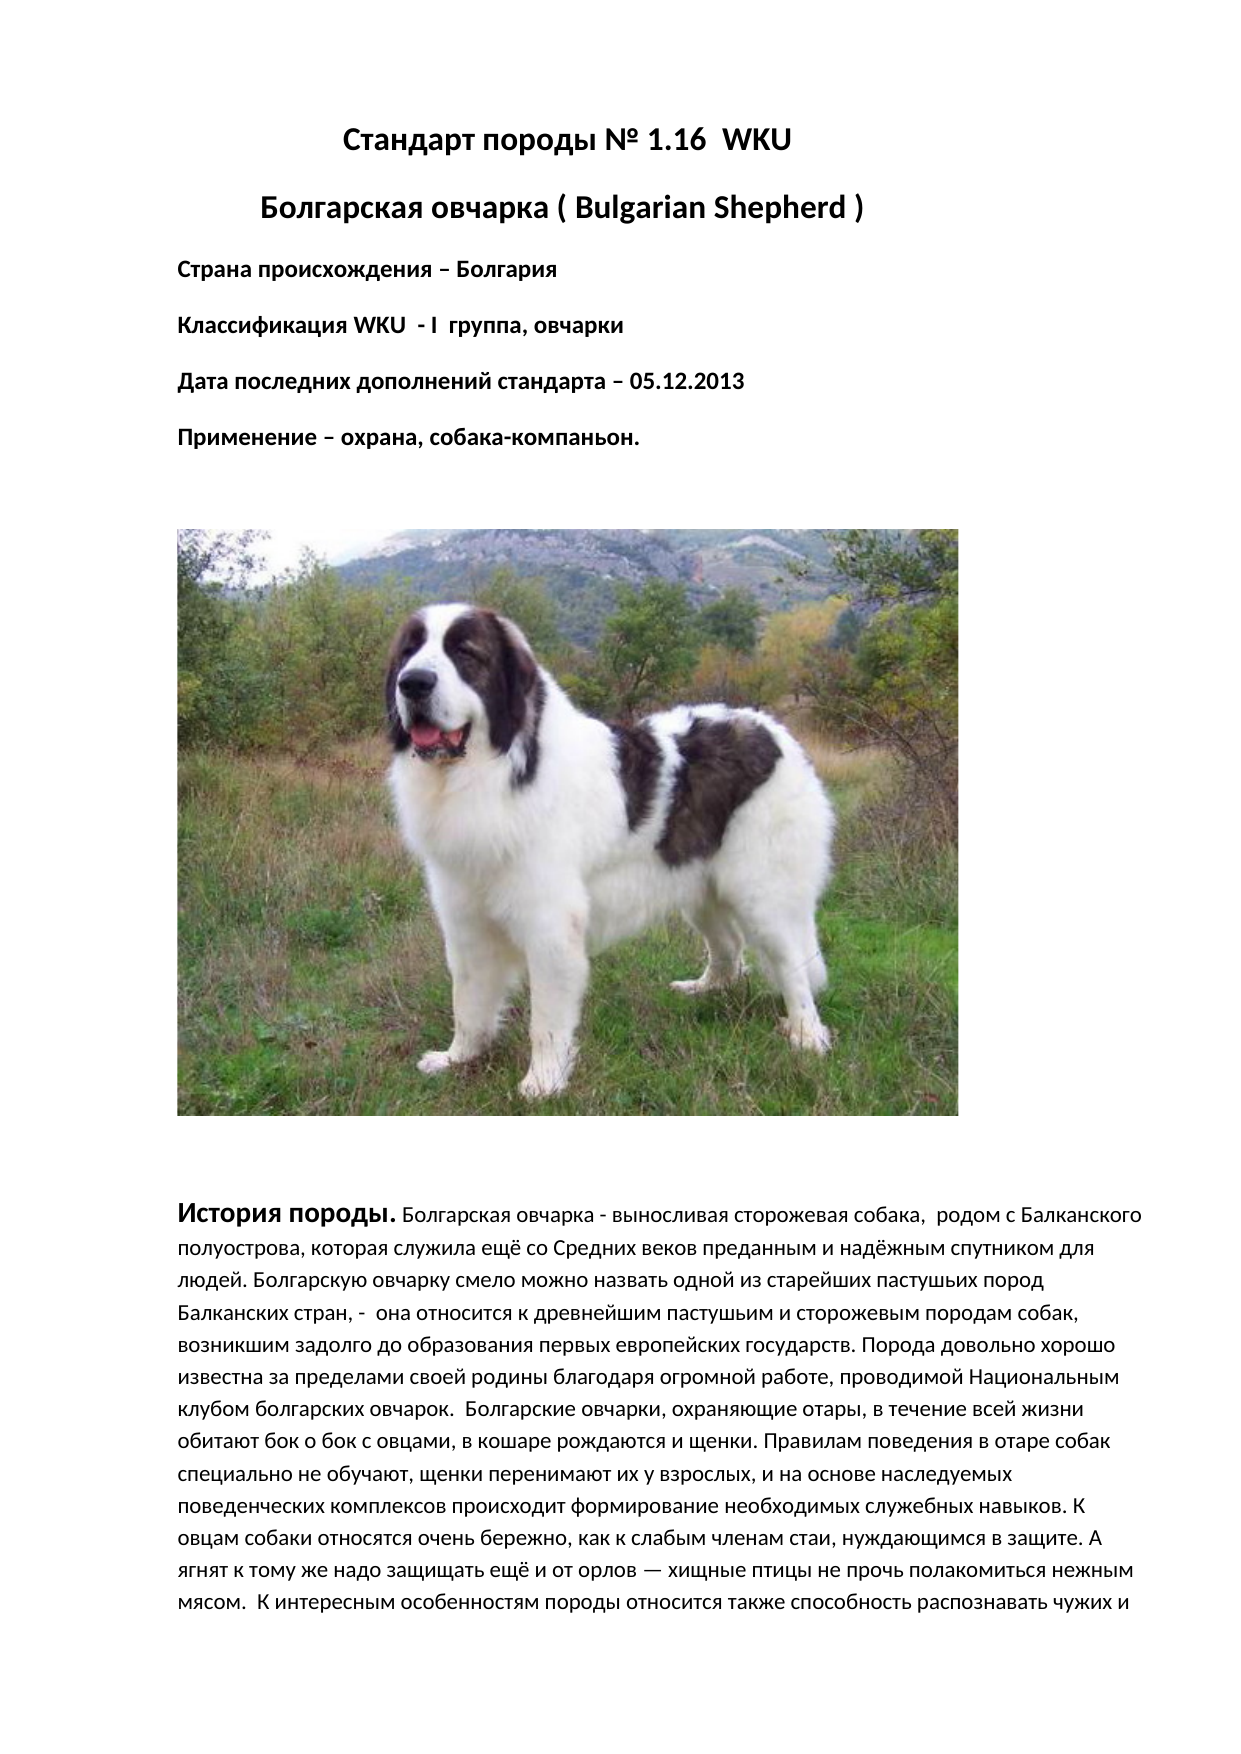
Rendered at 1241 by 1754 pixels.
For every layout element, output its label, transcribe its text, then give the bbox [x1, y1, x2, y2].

text Болгарская овчарка ( Bulgarian Shepherd ) [177, 186, 1152, 226]
text Страна происхождения – Болгария [177, 253, 1152, 284]
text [177, 1194, 1152, 1616]
text Стандарт породы № 1.16 WKU [177, 118, 1152, 159]
picture [177, 529, 959, 1116]
text Дата последних дополнений стандарта – 05.12.2013 [177, 365, 1152, 396]
text Классификация WKU - I группа, овчарки [177, 309, 1152, 340]
text Применение – охрана, собака-компаньон. [177, 421, 1152, 451]
